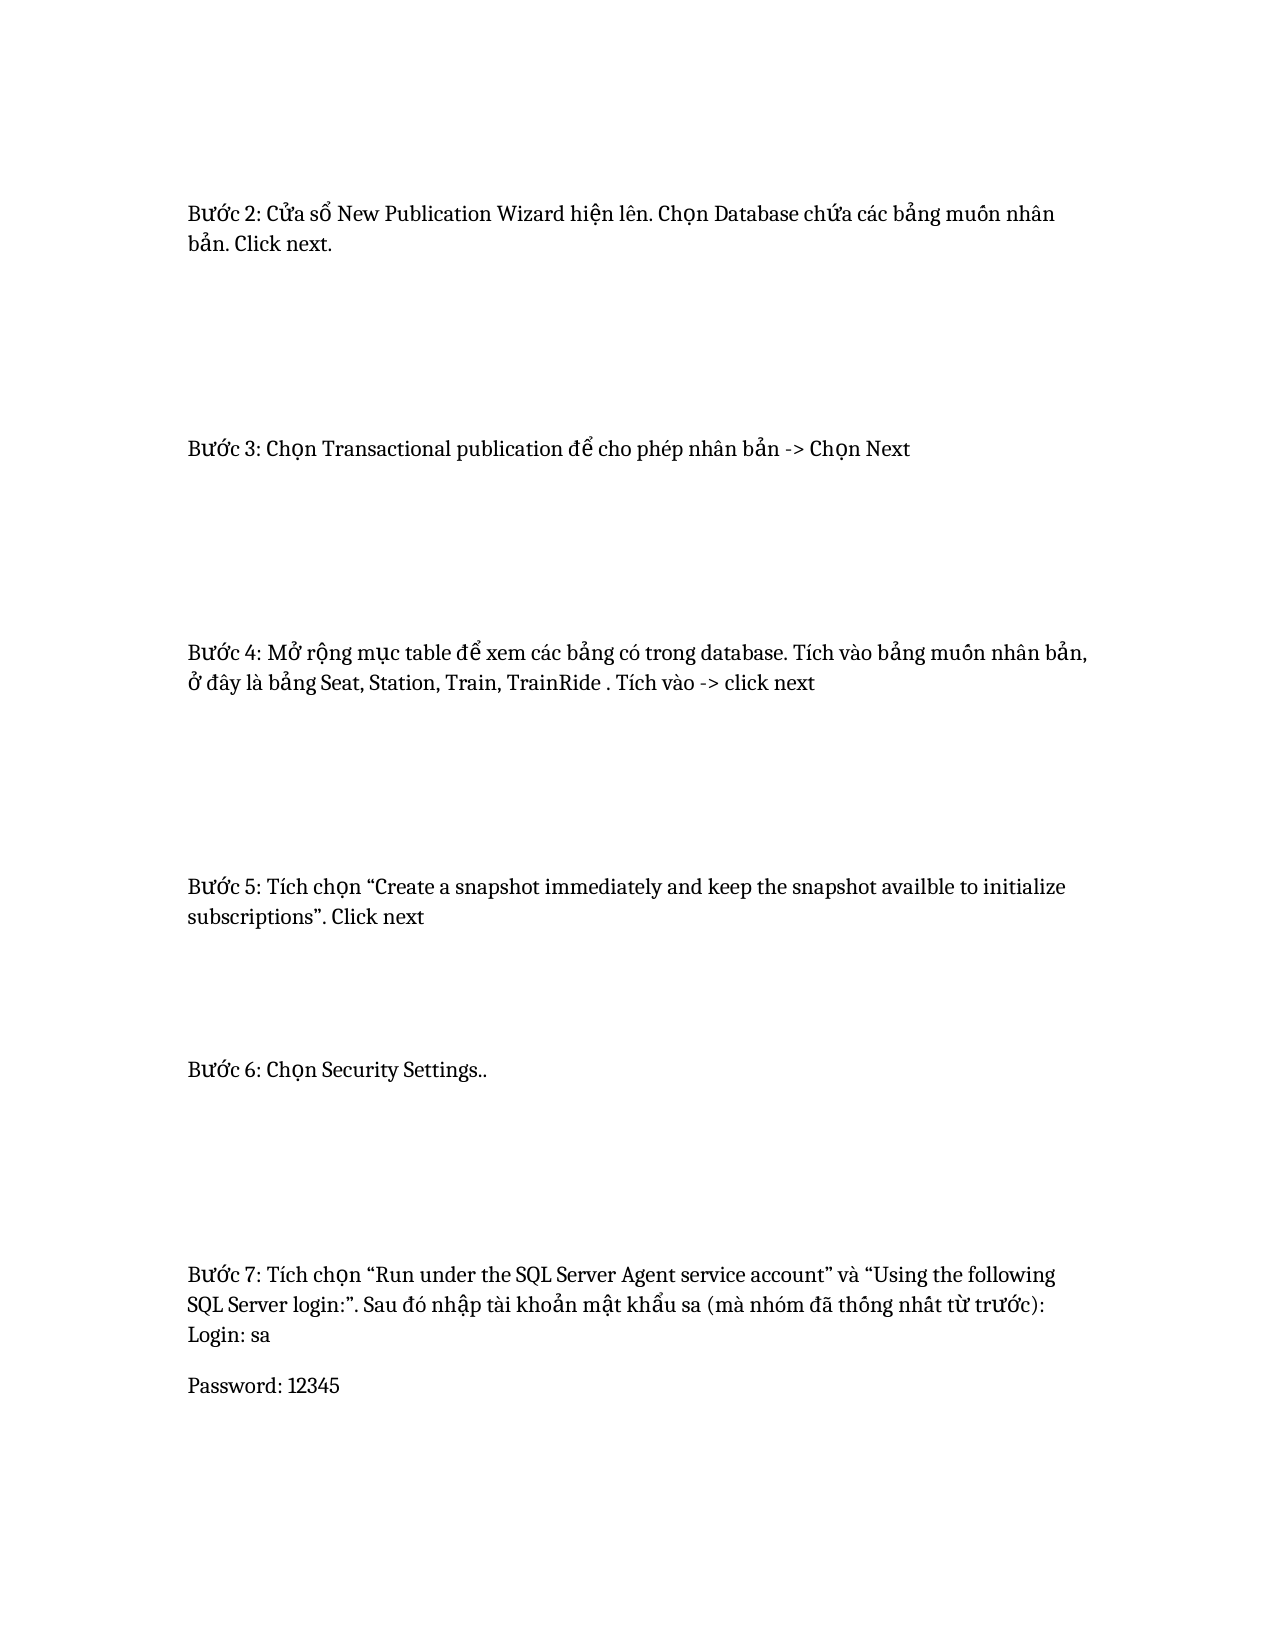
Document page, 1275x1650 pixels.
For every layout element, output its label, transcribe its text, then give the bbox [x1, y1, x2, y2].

text Bước 5: Tích chọn “Create a snapshot immediately and keep the snapshot availble to initialize subscriptions”. Click next [187, 874, 1087, 931]
text Bước 6: Chọn Security Settings.. [187, 1057, 1087, 1084]
text Bước 3: Chọn Transactional publication để cho phép nhân bản -> Chọn Next [187, 435, 1087, 462]
text Bước 7: Tích chọn “Run under the SQL Server Agent service account” và “Using the following SQL Server login:”. Sau đó nhập tài khoản mật khẩu sa (mà nhóm đã thống nhất từ trước): Login: sa [187, 1261, 1087, 1348]
text Password: 12345 [187, 1373, 1087, 1399]
text Bước 2: Cửa sổ New Publication Wizard hiện lên. Chọn Database chứa các bảng muốn nhân bản. Click next. [187, 201, 1087, 258]
text Bước 4: Mở rộng mục table để xem các bảng có trong database. Tích vào bảng muốn nhân bản, ở đây là bảng Seat, Station, Train, TrainRide . Tích vào -> click next [187, 639, 1087, 696]
